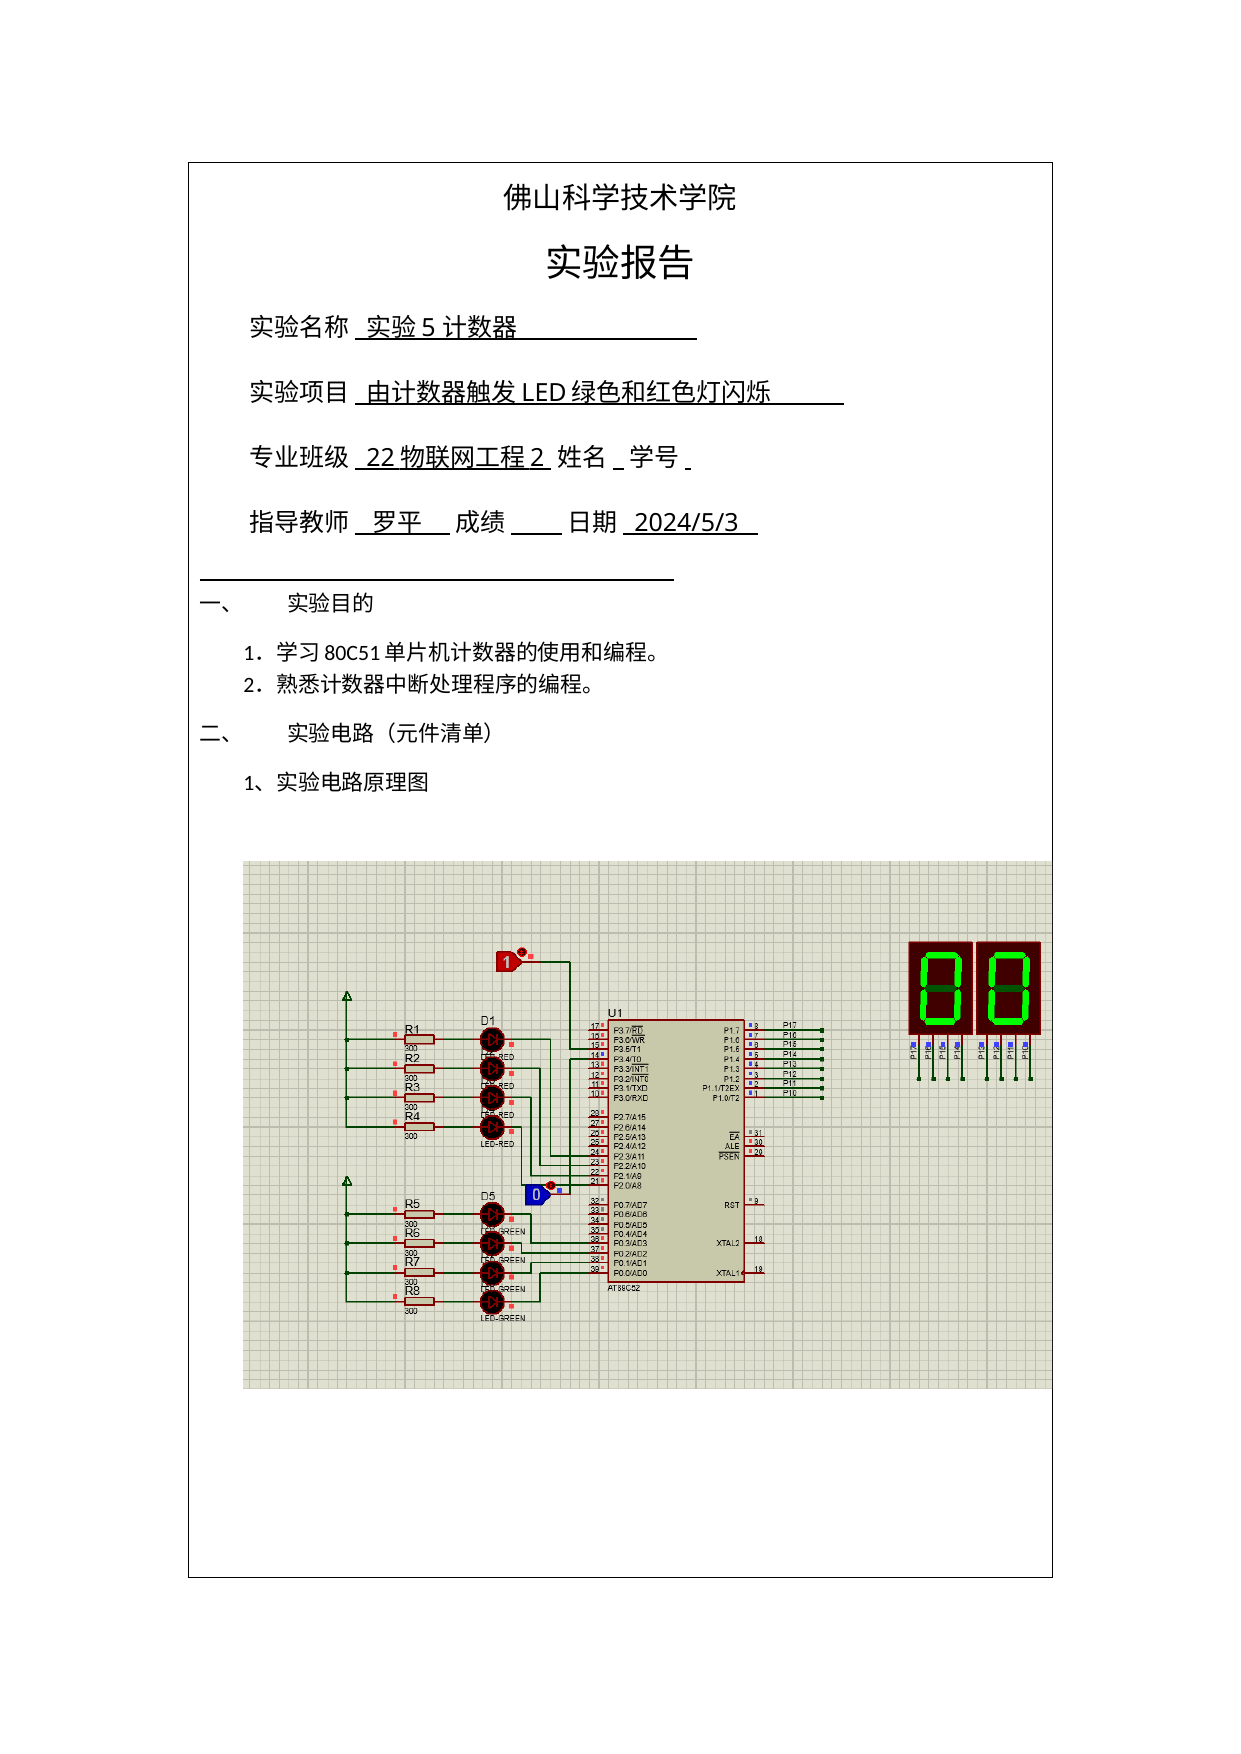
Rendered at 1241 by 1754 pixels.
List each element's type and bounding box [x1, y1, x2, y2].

table_header [189, 163, 1052, 1577]
picture [243, 861, 1053, 1389]
